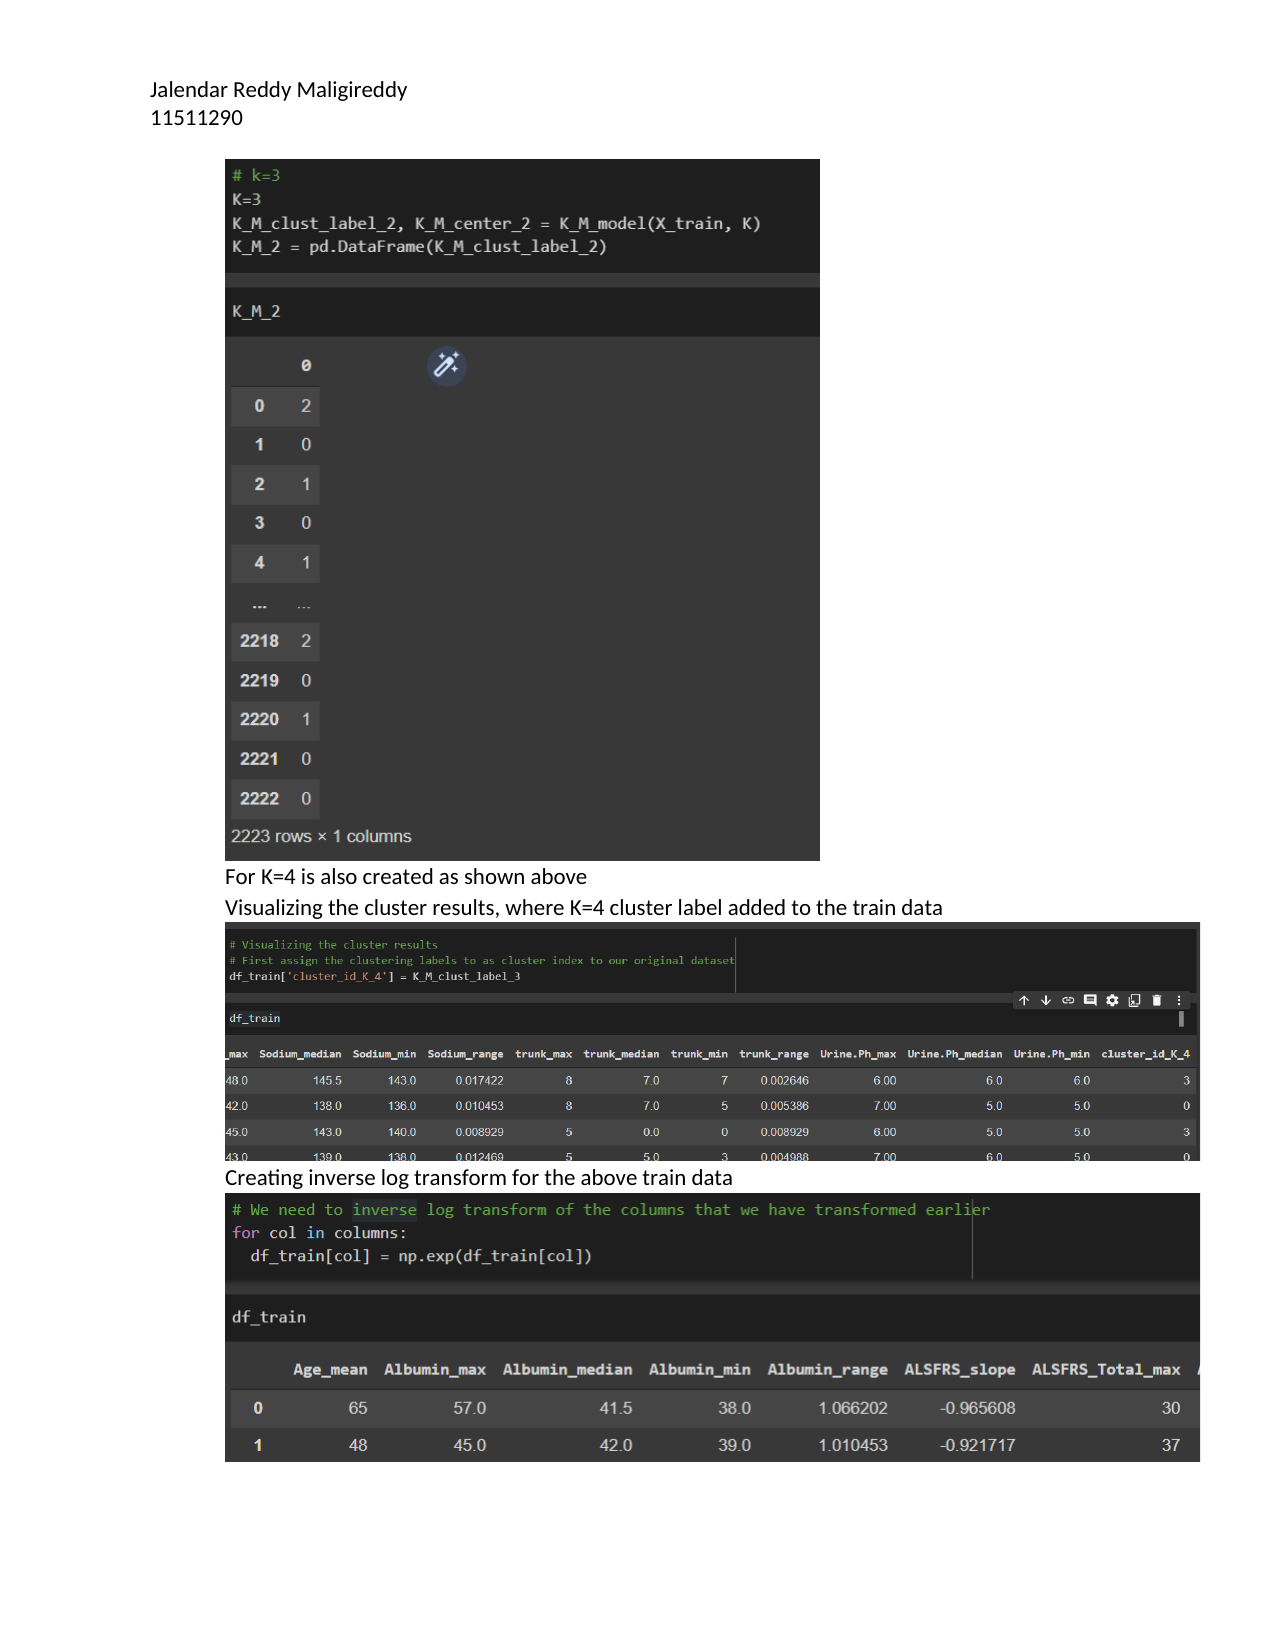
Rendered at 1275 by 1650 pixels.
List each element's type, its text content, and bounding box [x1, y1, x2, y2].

picture [225, 1193, 1200, 1462]
picture [225, 159, 820, 861]
list Creating inverse log transform for the above train data [225, 1163, 1125, 1191]
list For K=4 is also created as shown above [225, 862, 1125, 890]
list Visualizing the cluster results, where K=4 cluster label added to the train data [225, 893, 1125, 921]
picture [225, 922, 1200, 1161]
